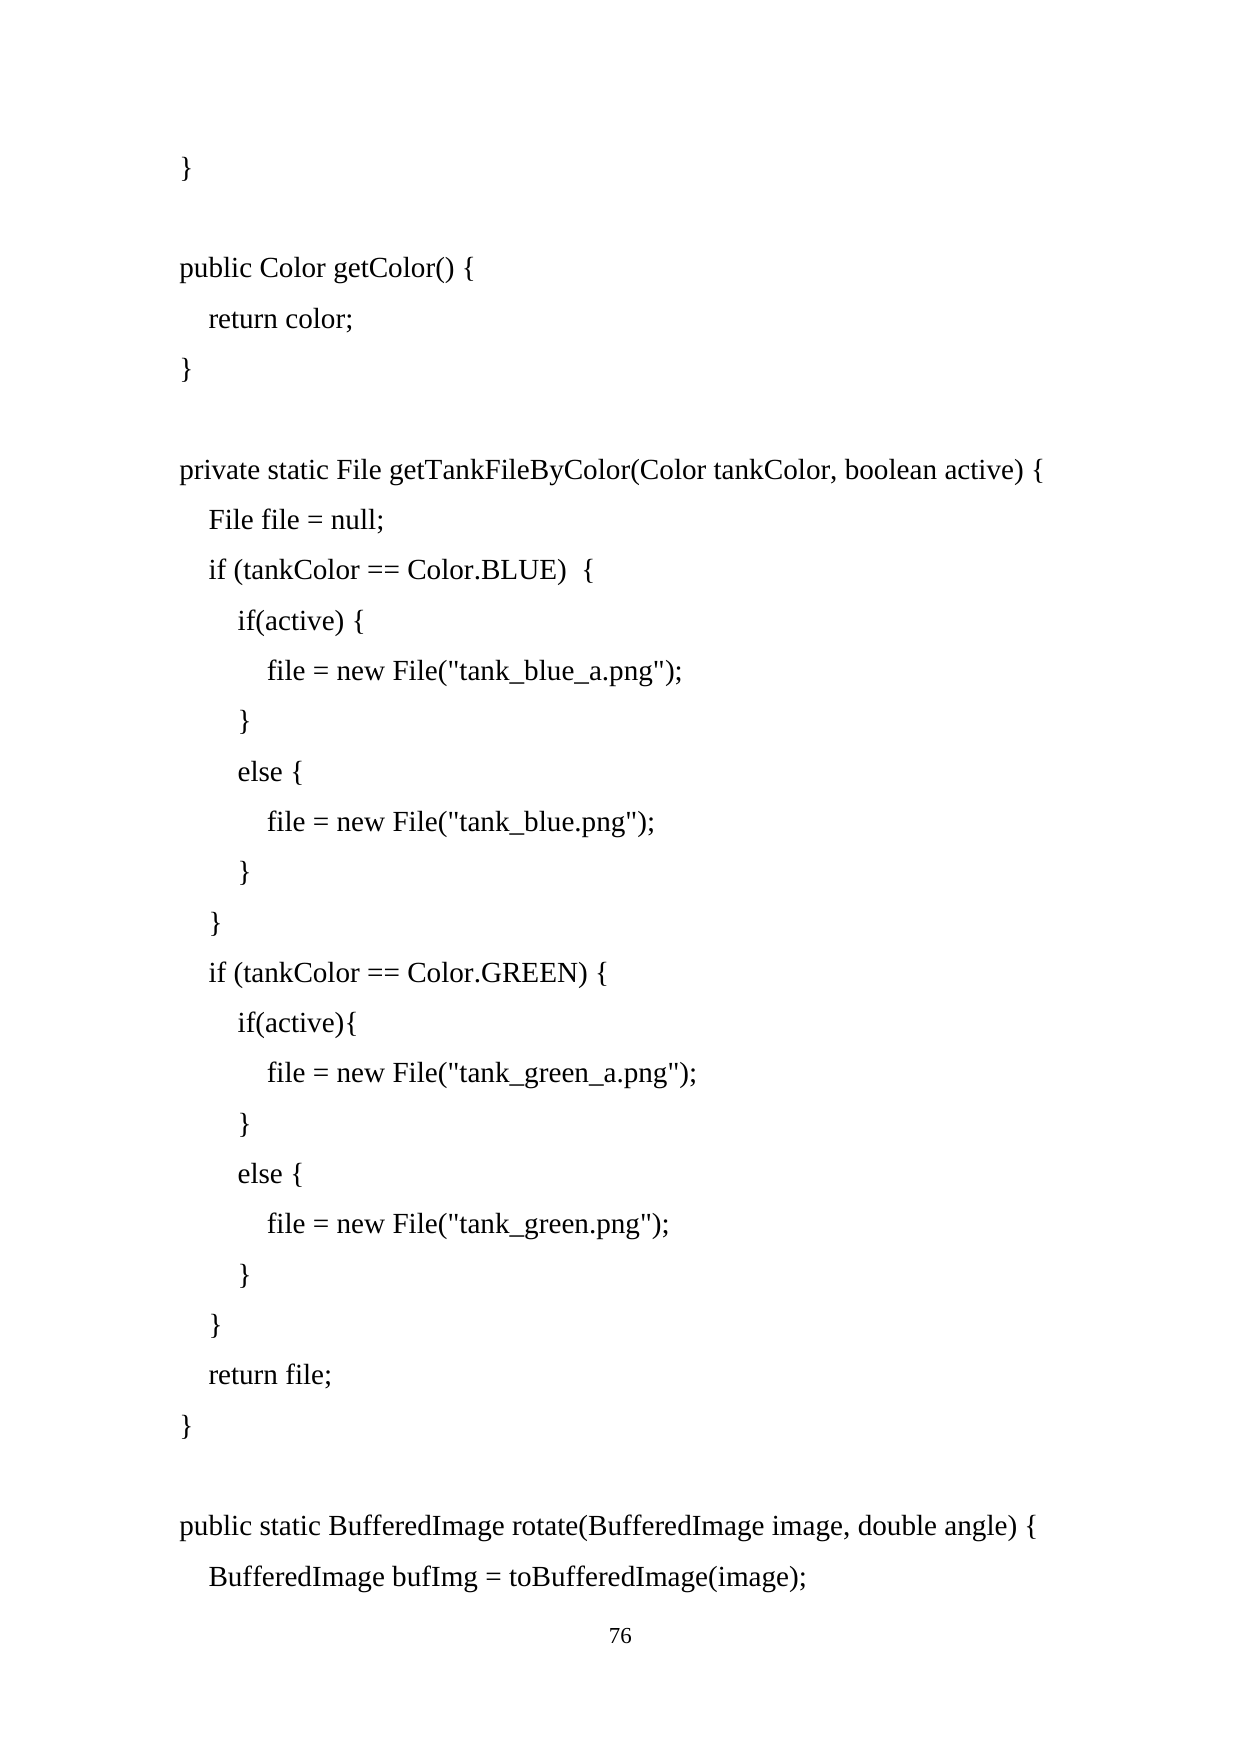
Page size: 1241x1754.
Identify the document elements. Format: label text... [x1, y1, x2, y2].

text private static File getTankFileByColor(Color tankColor, boolean active) { [150, 452, 1090, 485]
text else { [150, 1156, 1090, 1190]
text if (tankColor == Color.BLUE) { [150, 552, 1090, 586]
text BufferedImage bufImg = toBufferedImage(image); [150, 1559, 1090, 1592]
text return color; [150, 301, 1090, 334]
text return file; [150, 1357, 1090, 1391]
text } [150, 1257, 1090, 1290]
text } [150, 1307, 1090, 1341]
text } [150, 150, 1090, 183]
text public Color getColor() { [150, 251, 1090, 284]
text file = new File("tank_green.png"); [150, 1207, 1090, 1240]
text if(active) { [150, 603, 1090, 636]
text if(active){ [150, 1005, 1090, 1039]
text } [150, 905, 1090, 938]
text } [150, 351, 1090, 385]
text file = new File("tank_blue.png"); [150, 804, 1090, 838]
text } [150, 1106, 1090, 1139]
text file = new File("tank_green_a.png"); [150, 1056, 1090, 1089]
text public static BufferedImage rotate(BufferedImage image, double angle) { [150, 1508, 1090, 1542]
text } [150, 854, 1090, 888]
text else { [150, 754, 1090, 787]
text file = new File("tank_blue_a.png"); [150, 653, 1090, 687]
text if (tankColor == Color.GREEN) { [150, 955, 1090, 988]
text File file = null; [150, 502, 1090, 536]
text } [150, 1408, 1090, 1441]
text } [150, 703, 1090, 737]
